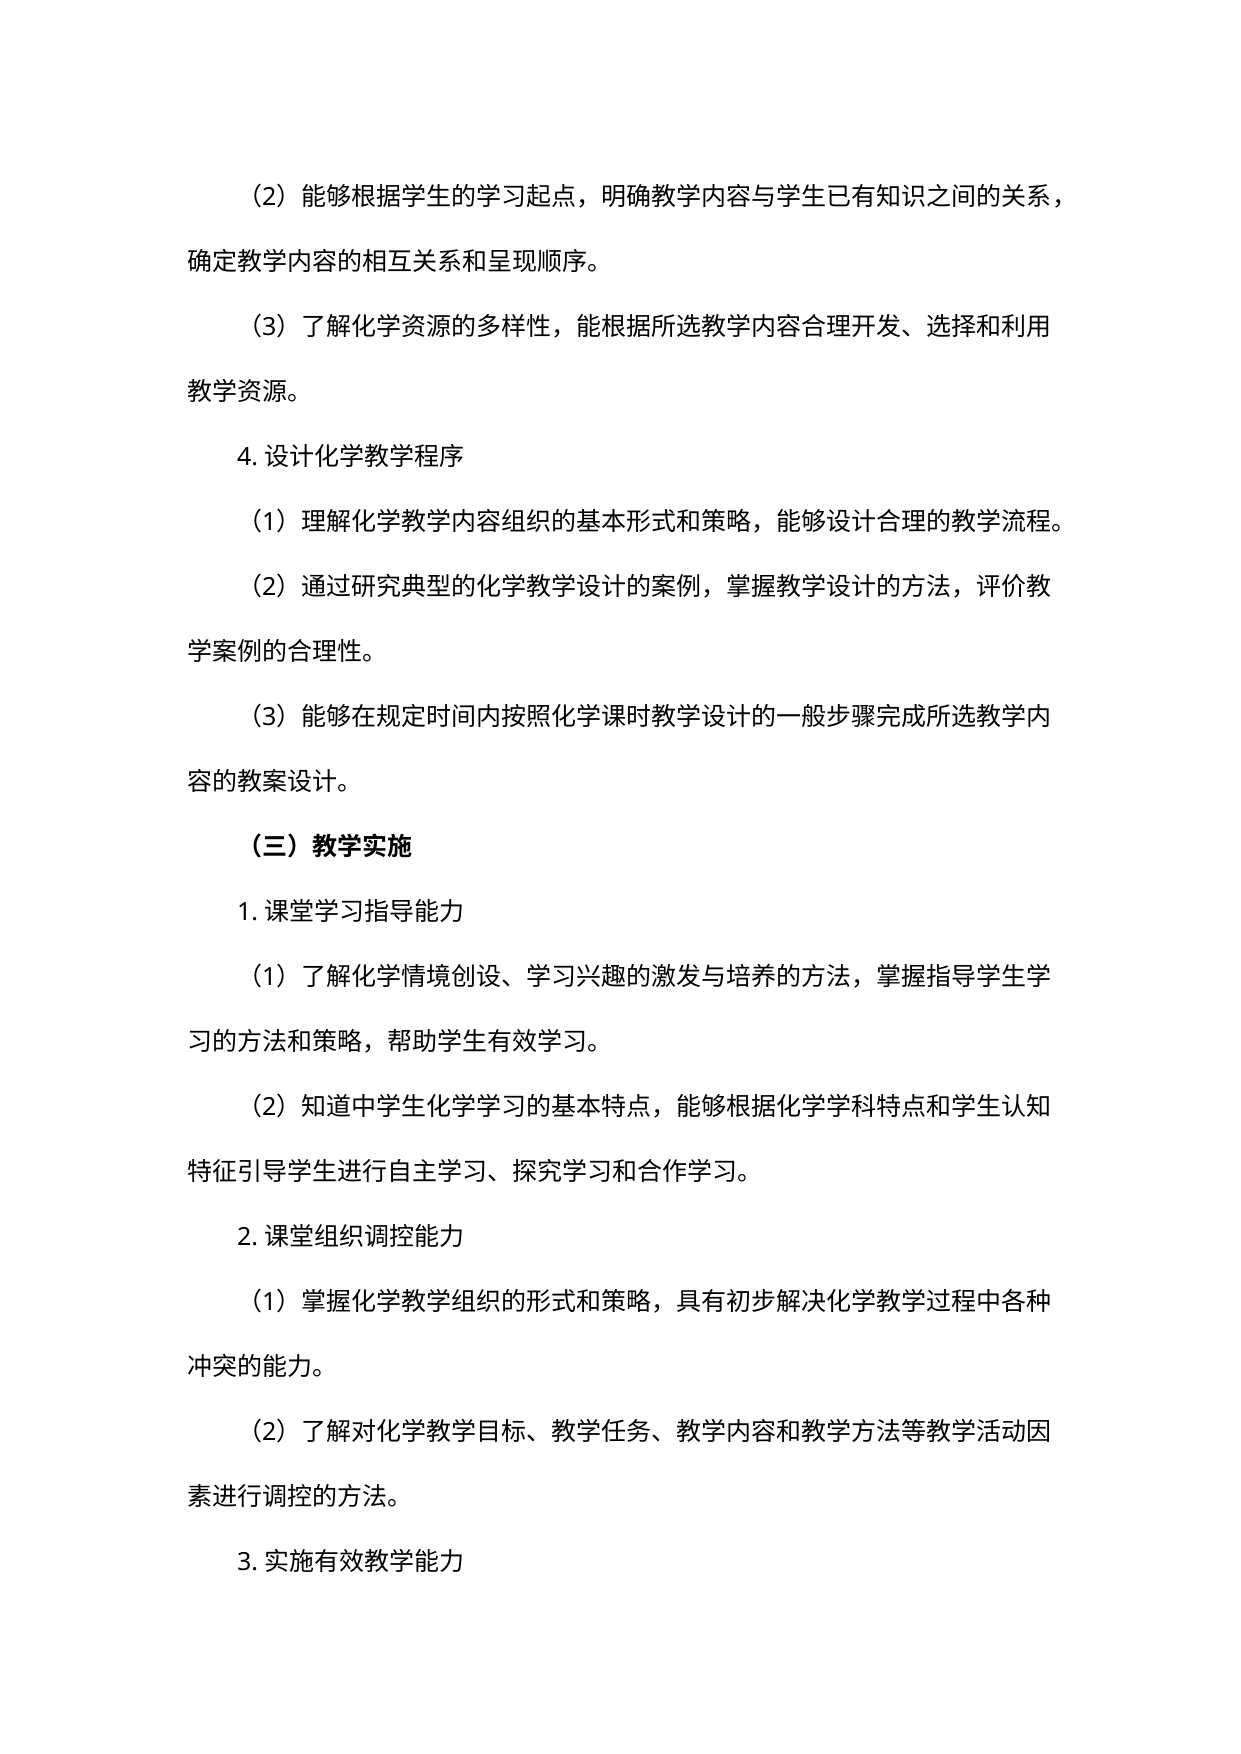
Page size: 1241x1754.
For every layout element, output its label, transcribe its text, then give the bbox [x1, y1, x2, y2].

text 1. 课堂学习指导能力 [187, 877, 1053, 942]
text （1）理解化学教学内容组织的基本形式和策略，能够设计合理的教学流程。 [187, 487, 1053, 552]
text （2）能够根据学生的学习起点，明确教学内容与学生已有知识之间的关系，确定教学内容的相互关系和呈现顺序。 [187, 162, 1053, 292]
text （2）了解对化学教学目标、教学任务、教学内容和教学方法等教学活动因素进行调控的方法。 [187, 1397, 1053, 1527]
text 4. 设计化学教学程序 [187, 422, 1053, 487]
text （2）通过研究典型的化学教学设计的案例，掌握教学设计的方法，评价教学案例的合理性。 [187, 552, 1053, 682]
text （1）了解化学情境创设、学习兴趣的激发与培养的方法，掌握指导学生学习的方法和策略，帮助学生有效学习。 [187, 942, 1053, 1072]
text （1）掌握化学教学组织的形式和策略，具有初步解决化学教学过程中各种冲突的能力。 [187, 1267, 1053, 1397]
text 3. 实施有效教学能力 [187, 1527, 1053, 1592]
text （3）了解化学资源的多样性，能根据所选教学内容合理开发、选择和利用教学资源。 [187, 292, 1053, 422]
text 2. 课堂组织调控能力 [187, 1202, 1053, 1267]
text （2）知道中学生化学学习的基本特点，能够根据化学学科特点和学生认知特征引导学生进行自主学习、探究学习和合作学习。 [187, 1072, 1053, 1202]
text （3）能够在规定时间内按照化学课时教学设计的一般步骤完成所选教学内容的教案设计。 [187, 682, 1053, 812]
text （三）教学实施 [187, 812, 1053, 877]
